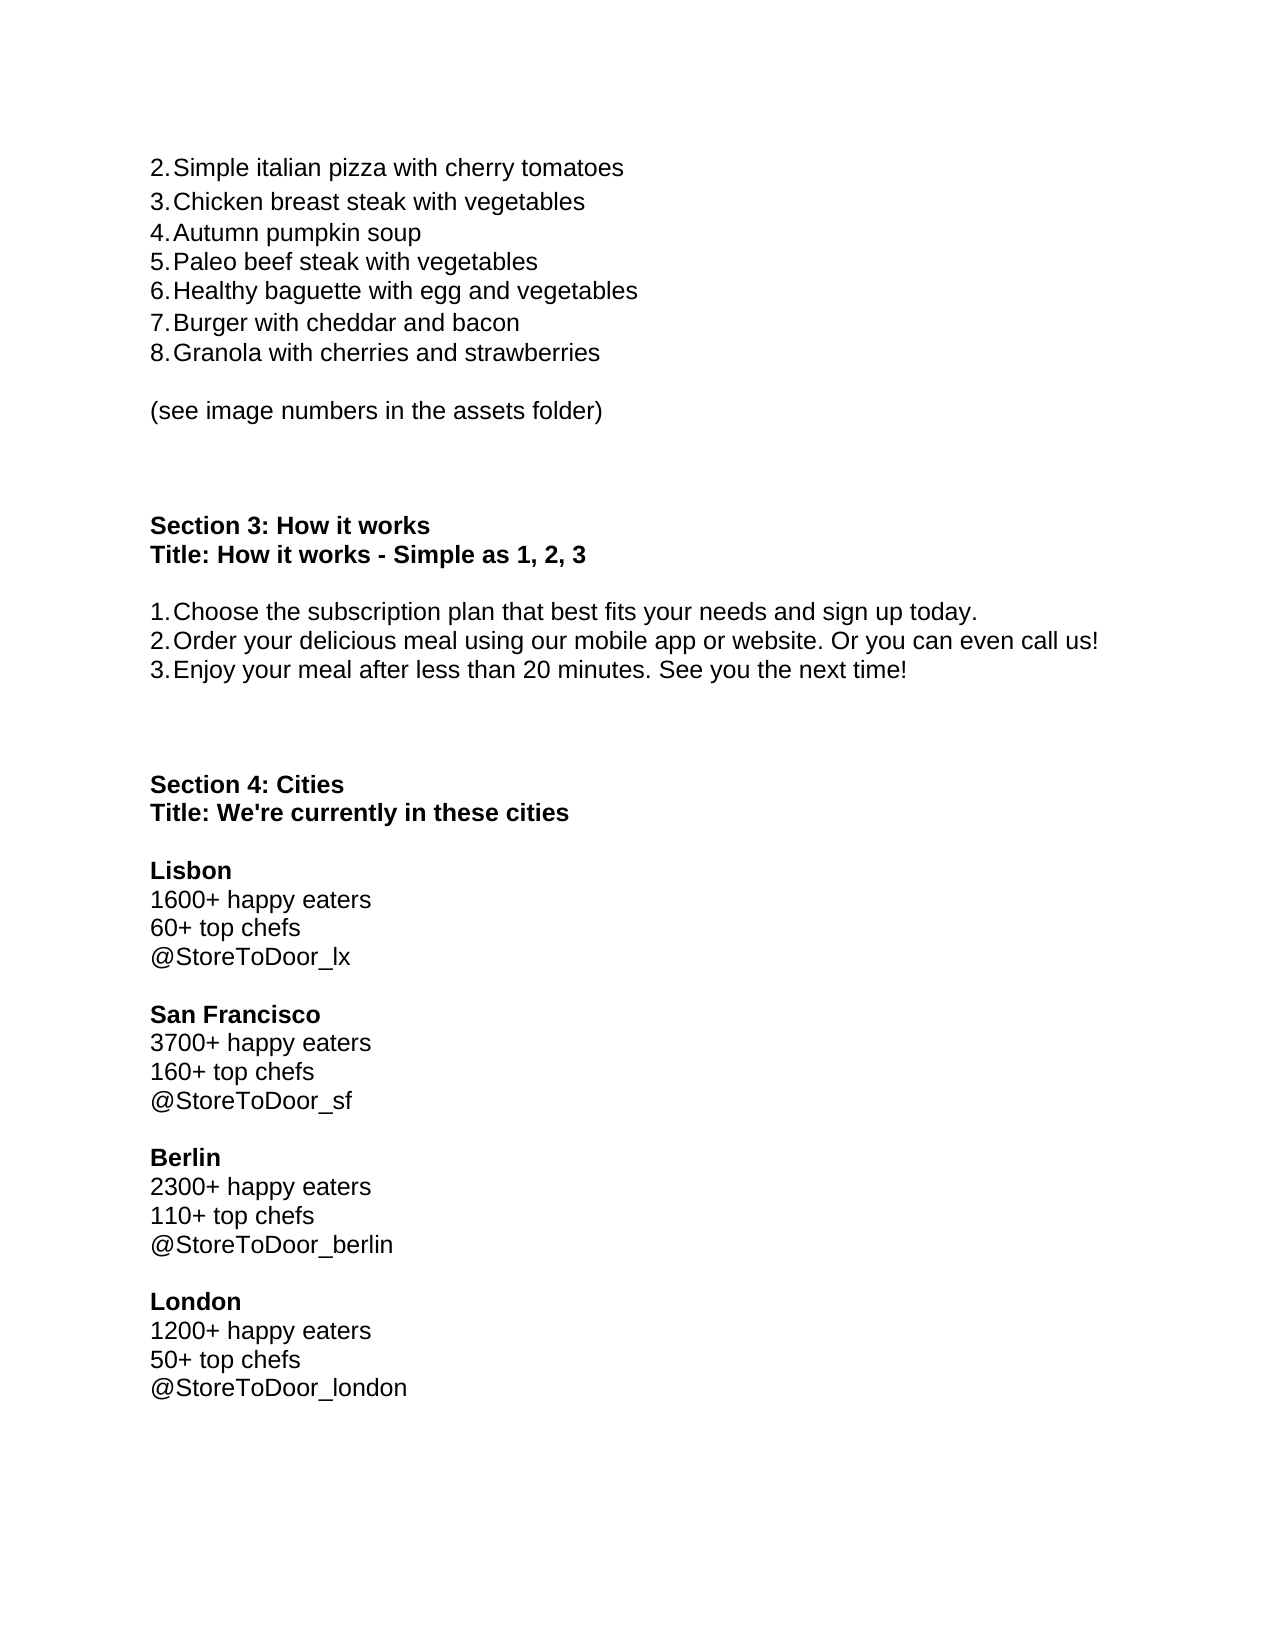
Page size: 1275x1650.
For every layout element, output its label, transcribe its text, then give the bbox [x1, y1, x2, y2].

list Enjoy your meal after less than 20 minutes. See you the next time! [150, 655, 1125, 683]
list Burger with cheddar and bacon [150, 304, 1125, 338]
text @StoreToDoor_sf [150, 1086, 1125, 1115]
text @StoreToDoor_berlin [150, 1230, 1125, 1258]
text 60+ top chefs [150, 913, 1125, 942]
list Order your delicious meal using our mobile app or website. Or you can even call us! [150, 626, 1125, 655]
text 160+ top chefs [150, 1057, 1125, 1086]
text Section 3: How it works [150, 511, 1125, 540]
text San Francisco [150, 1000, 1125, 1028]
text @StoreToDoor_london [150, 1373, 1125, 1402]
text (see image numbers in the assets folder) [150, 396, 1125, 425]
list Granola with cherries and strawberries [150, 338, 1125, 367]
list Autumn pumpkin soup [150, 218, 1125, 247]
text Title: How it works - Simple as 1, 2, 3 [150, 540, 1125, 568]
text 50+ top chefs [150, 1345, 1125, 1373]
list Healthy baguette with egg and vegetables [150, 276, 1125, 304]
text Section 4: Cities [150, 770, 1125, 798]
text London [150, 1287, 1125, 1316]
text 2300+ happy eaters [150, 1172, 1125, 1201]
list Paleo beef steak with vegetables [150, 247, 1125, 276]
list Chicken breast steak with vegetables [150, 184, 1125, 218]
text Title: We're currently in these cities [150, 798, 1125, 827]
text 110+ top chefs [150, 1201, 1125, 1230]
list Choose the subscription plan that best fits your needs and sign up today. [150, 597, 1125, 626]
list Simple italian pizza with cherry tomatoes [150, 150, 1125, 184]
text 1200+ happy eaters [150, 1316, 1125, 1345]
text 1600+ happy eaters [150, 885, 1125, 913]
text Berlin [150, 1143, 1125, 1172]
text Lisbon [150, 856, 1125, 885]
text @StoreToDoor_lx [150, 942, 1125, 971]
text 3700+ happy eaters [150, 1028, 1125, 1057]
